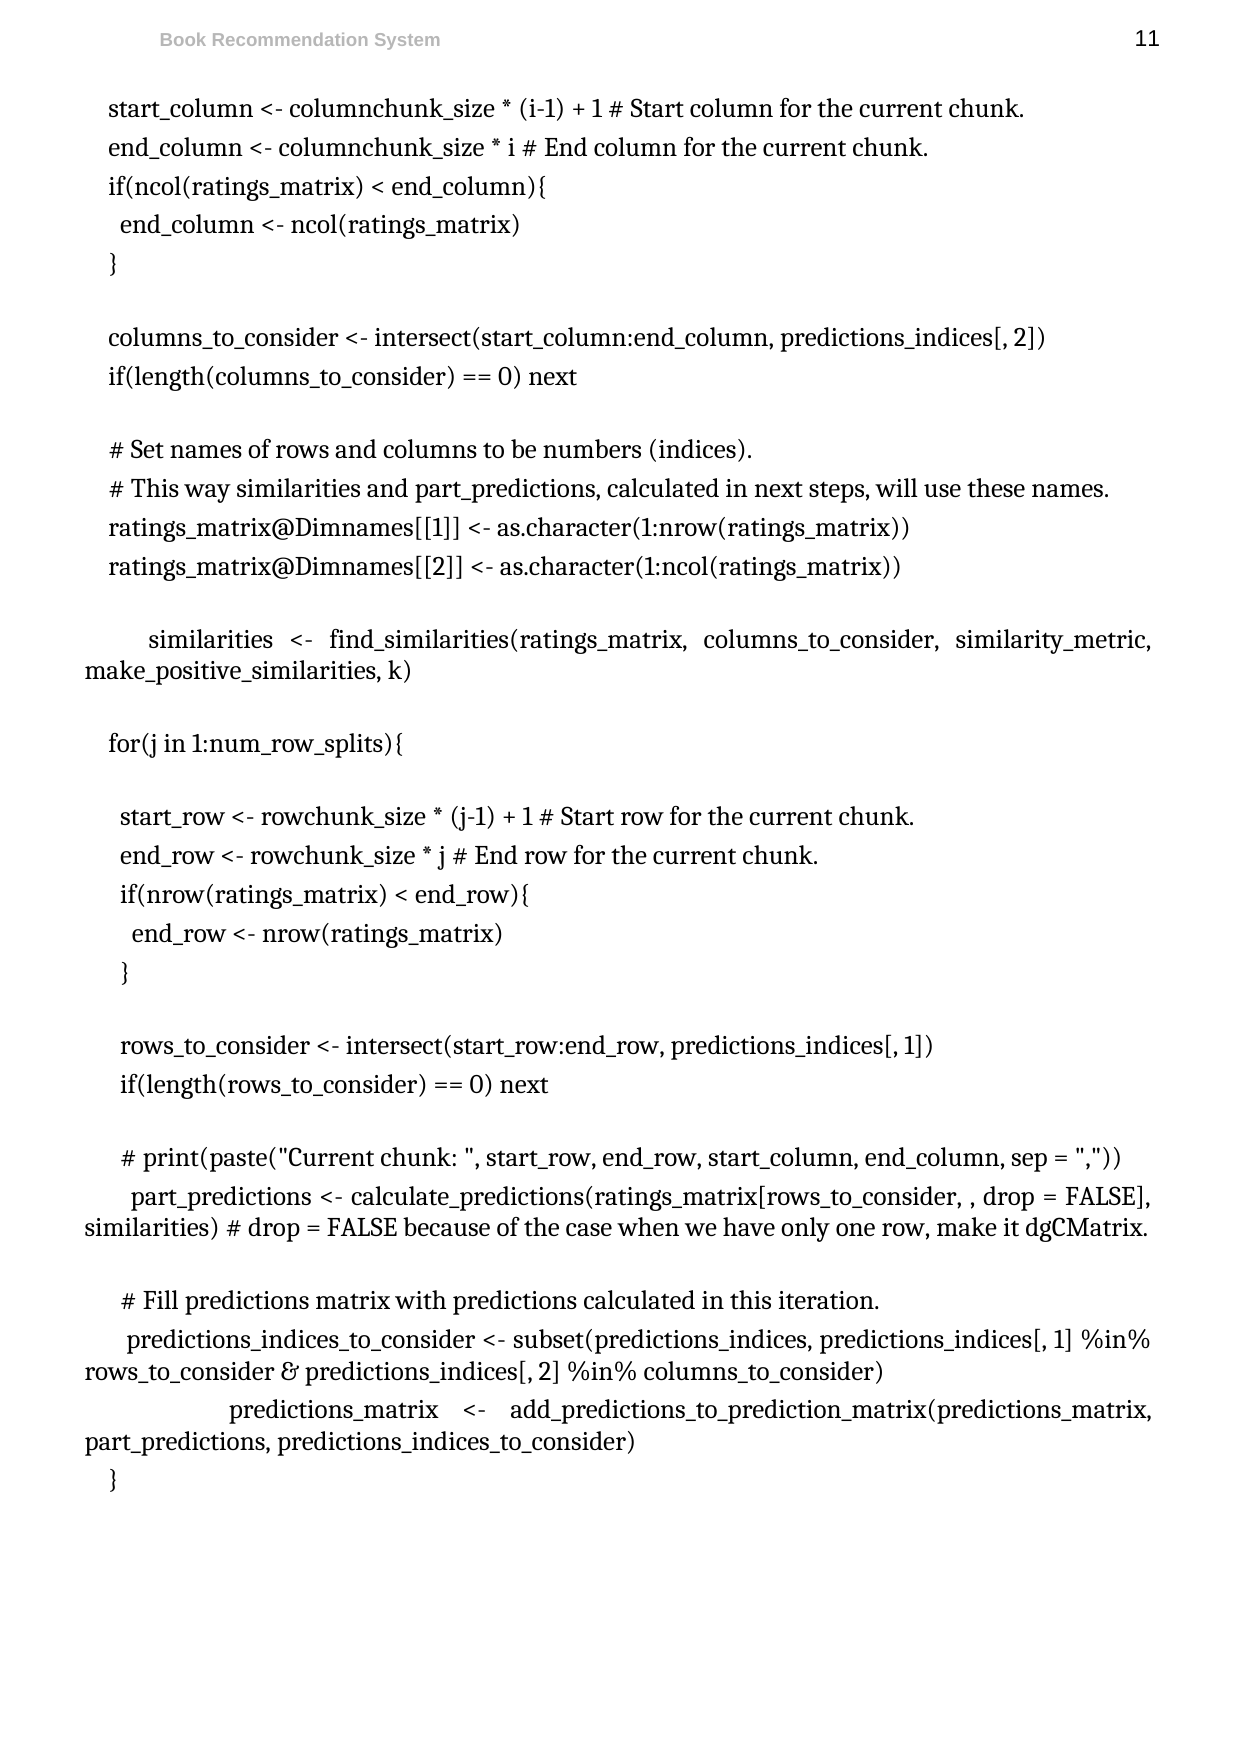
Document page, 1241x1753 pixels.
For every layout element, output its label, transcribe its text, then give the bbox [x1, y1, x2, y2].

text rows_to_consider <- intersect(start_row:end_row, predictions_indices[, 1]) [84, 1030, 1153, 1061]
text if(ncol(ratings_matrix) < end_column){ [84, 171, 1153, 202]
text } [84, 248, 1153, 280]
text predictions_indices_to_consider <- subset(predictions_indices, predictions_indices[, 1] %in% rows_to_consider & predictions_indices[, 2] %in% columns_to_consider) [84, 1324, 1153, 1387]
text ratings_matrix@Dimnames[[2]] <- as.character(1:ncol(ratings_matrix)) [84, 551, 1153, 582]
text similarities <- find_similarities(ratings_matrix, columns_to_consider, similarity_metric, make_positive_similarities, k) [84, 624, 1153, 686]
text # print(paste("Current chunk: ", start_row, end_row, start_column, end_column, sep = ",")) [84, 1142, 1153, 1173]
text if(nrow(ratings_matrix) < end_row){ [84, 879, 1153, 910]
text predictions_matrix <- add_predictions_to_prediction_matrix(predictions_matrix, part_predictions, predictions_indices_to_consider) [84, 1394, 1153, 1457]
text end_column <- ncol(ratings_matrix) [84, 209, 1153, 241]
text if(length(rows_to_consider) == 0) next [84, 1069, 1153, 1100]
text start_column <- columnchunk_size * (i-1) + 1 # Start column for the current chunk. [84, 93, 1153, 124]
text # Set names of rows and columns to be numbers (indices). [84, 434, 1153, 465]
text part_predictions <- calculate_predictions(ratings_matrix[rows_to_consider, , drop = FALSE], similarities) # drop = FALSE because of the case when we have only one row, make it dgCMatrix. [84, 1181, 1153, 1243]
text columns_to_consider <- intersect(start_column:end_column, predictions_indices[, 2]) [84, 322, 1153, 353]
text end_column <- columnchunk_size * i # End column for the current chunk. [84, 132, 1153, 163]
text if(length(columns_to_consider) == 0) next [84, 361, 1153, 392]
text for(j in 1:num_row_splits){ [84, 728, 1153, 759]
text end_row <- rowchunk_size * j # End row for the current chunk. [84, 840, 1153, 871]
text } [84, 957, 1153, 988]
text # Fill predictions matrix with predictions calculated in this iteration. [84, 1285, 1153, 1317]
text start_row <- rowchunk_size * (j-1) + 1 # Start row for the current chunk. [84, 801, 1153, 832]
text end_row <- nrow(ratings_matrix) [84, 918, 1153, 949]
text ratings_matrix@Dimnames[[1]] <- as.character(1:nrow(ratings_matrix)) [84, 512, 1153, 543]
text } [84, 1464, 1153, 1496]
text # This way similarities and part_predictions, calculated in next steps, will use these names. [84, 473, 1153, 504]
